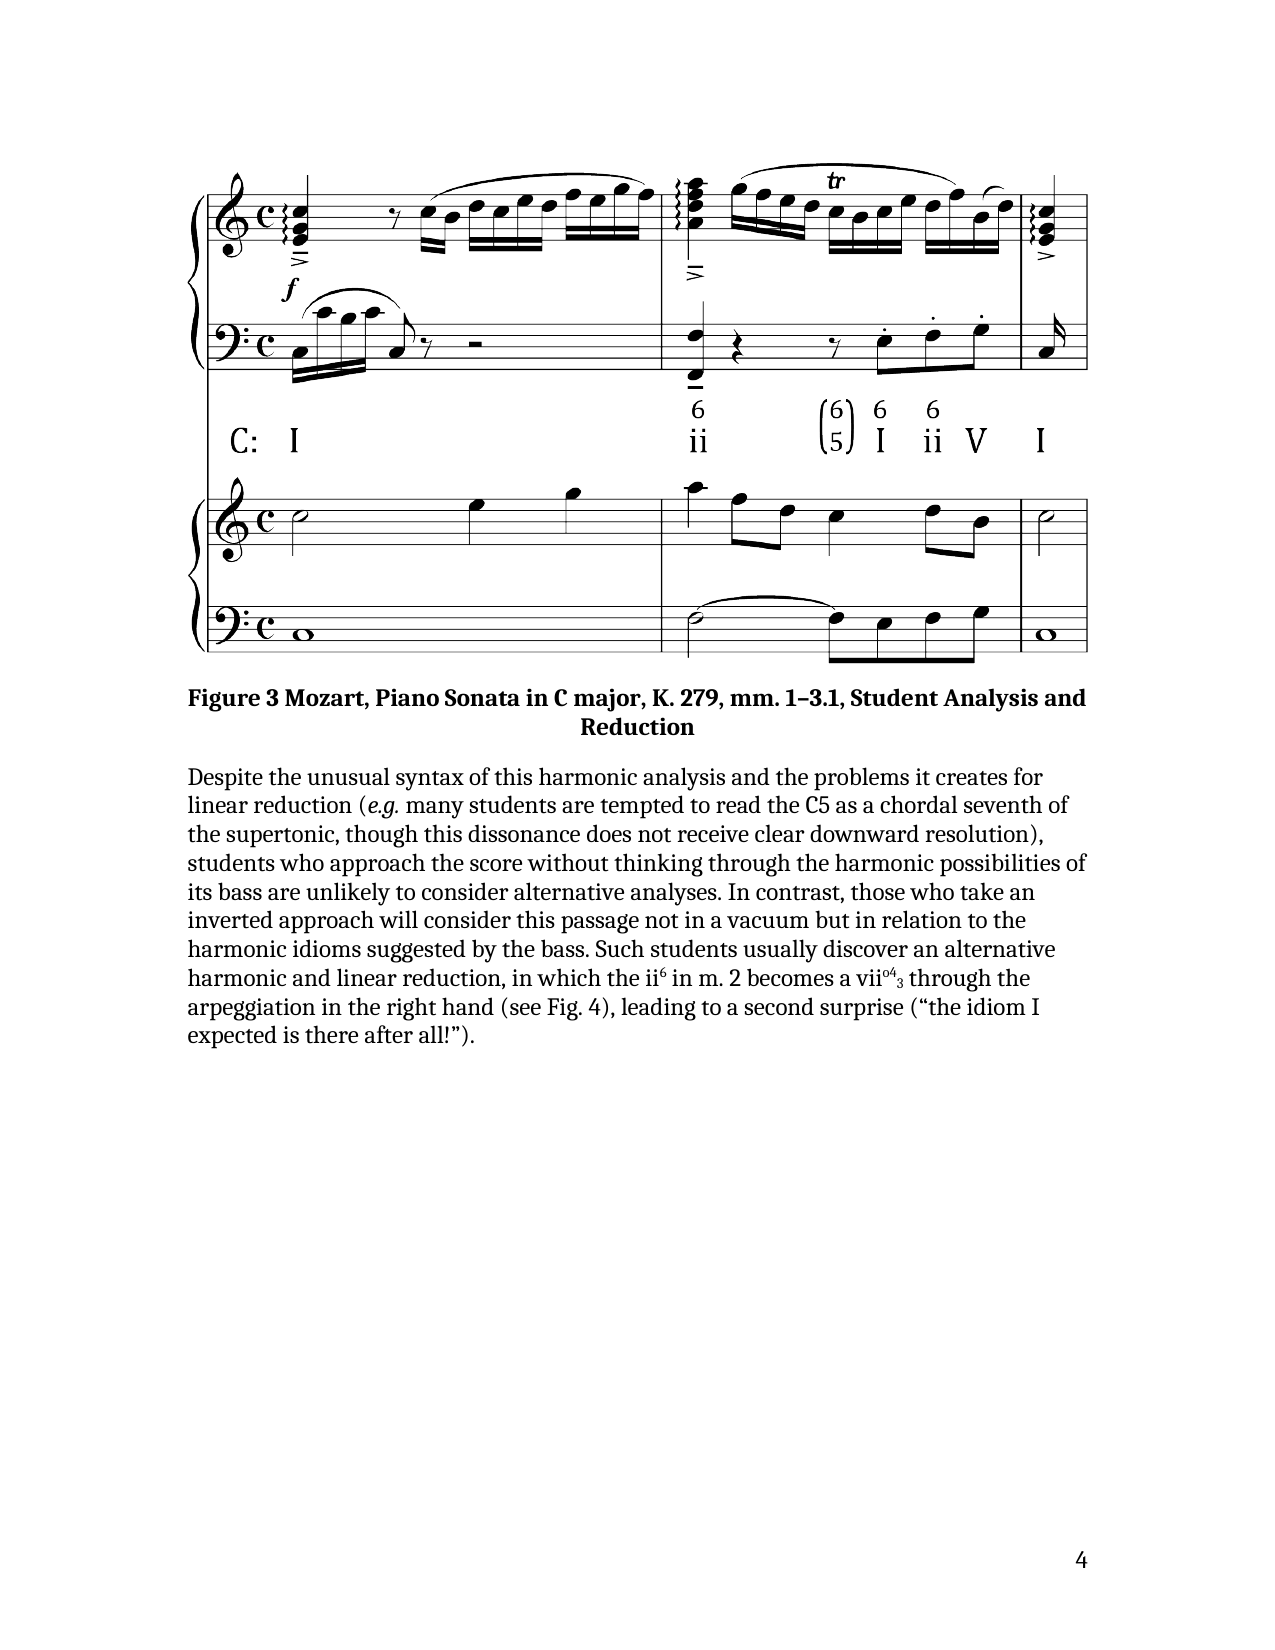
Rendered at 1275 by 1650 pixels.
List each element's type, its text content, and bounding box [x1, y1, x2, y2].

text Figure 3 Mozart, Piano Sonata in C major, K. 279, mm. 1–3.1, Student Analysis and Reduction [187, 685, 1087, 742]
text Despite the unusual syntax of this harmonic analysis and the problems it creates for linear reduction (e.g. many students are tempted to read the C5 as a chordal seventh of the supertonic, though this dissonance does not receive clear downward resolution), students who approach the score without thinking through the harmonic possibilities of its bass are unlikely to consider alternative analyses. In contrast, those who take an inverted approach will consider this passage not in a vacuum but in relation to the harmonic idioms suggested by the bass. Such students usually discover an alternative harmonic and linear reduction, in which the ii6 in m. 2 becomes a viio43 through the arpeggiation in the right hand (see Fig. 4), leading to a second surprise (“the idiom I expected is there after all!”). [187, 763, 1087, 1050]
picture [187, 150, 1088, 685]
